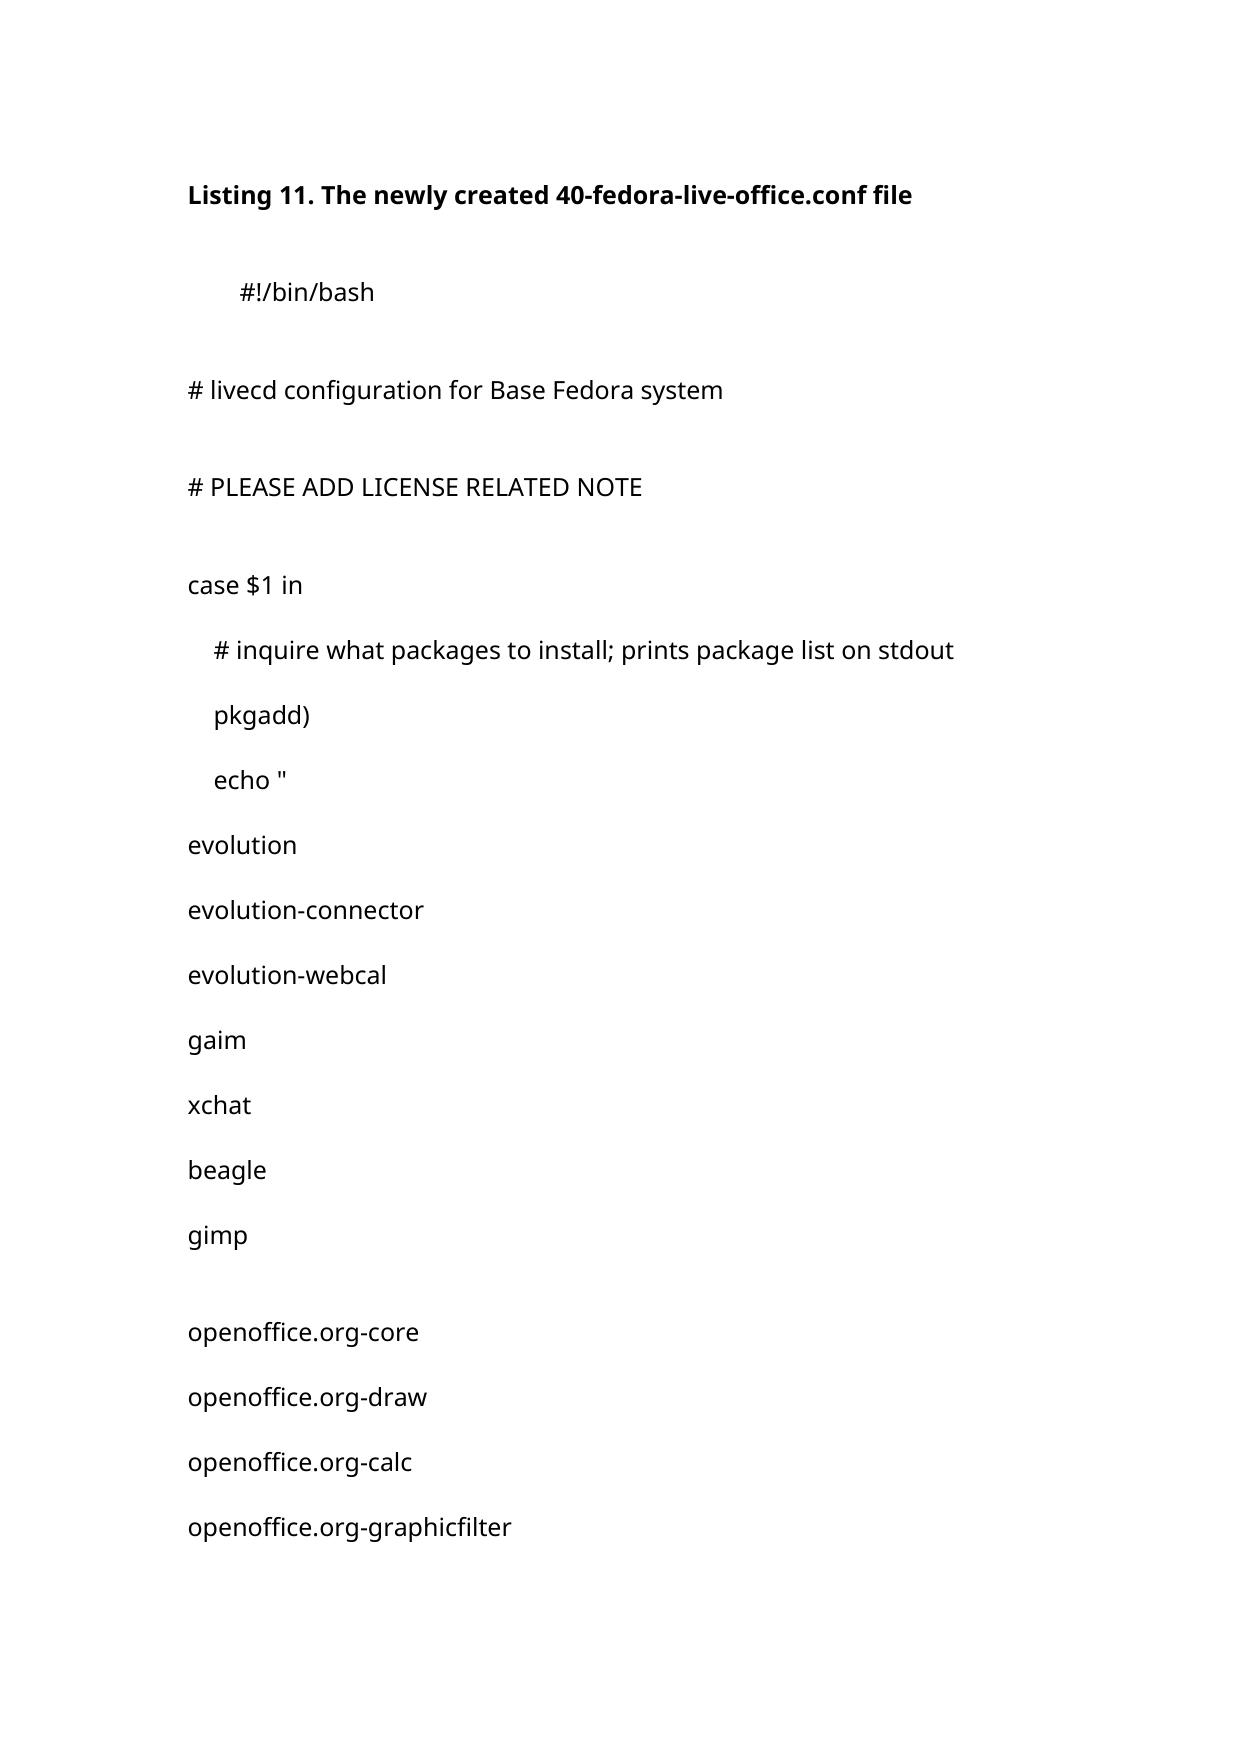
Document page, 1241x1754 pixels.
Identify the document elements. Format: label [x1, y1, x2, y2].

table_header [176, 162, 1064, 1559]
